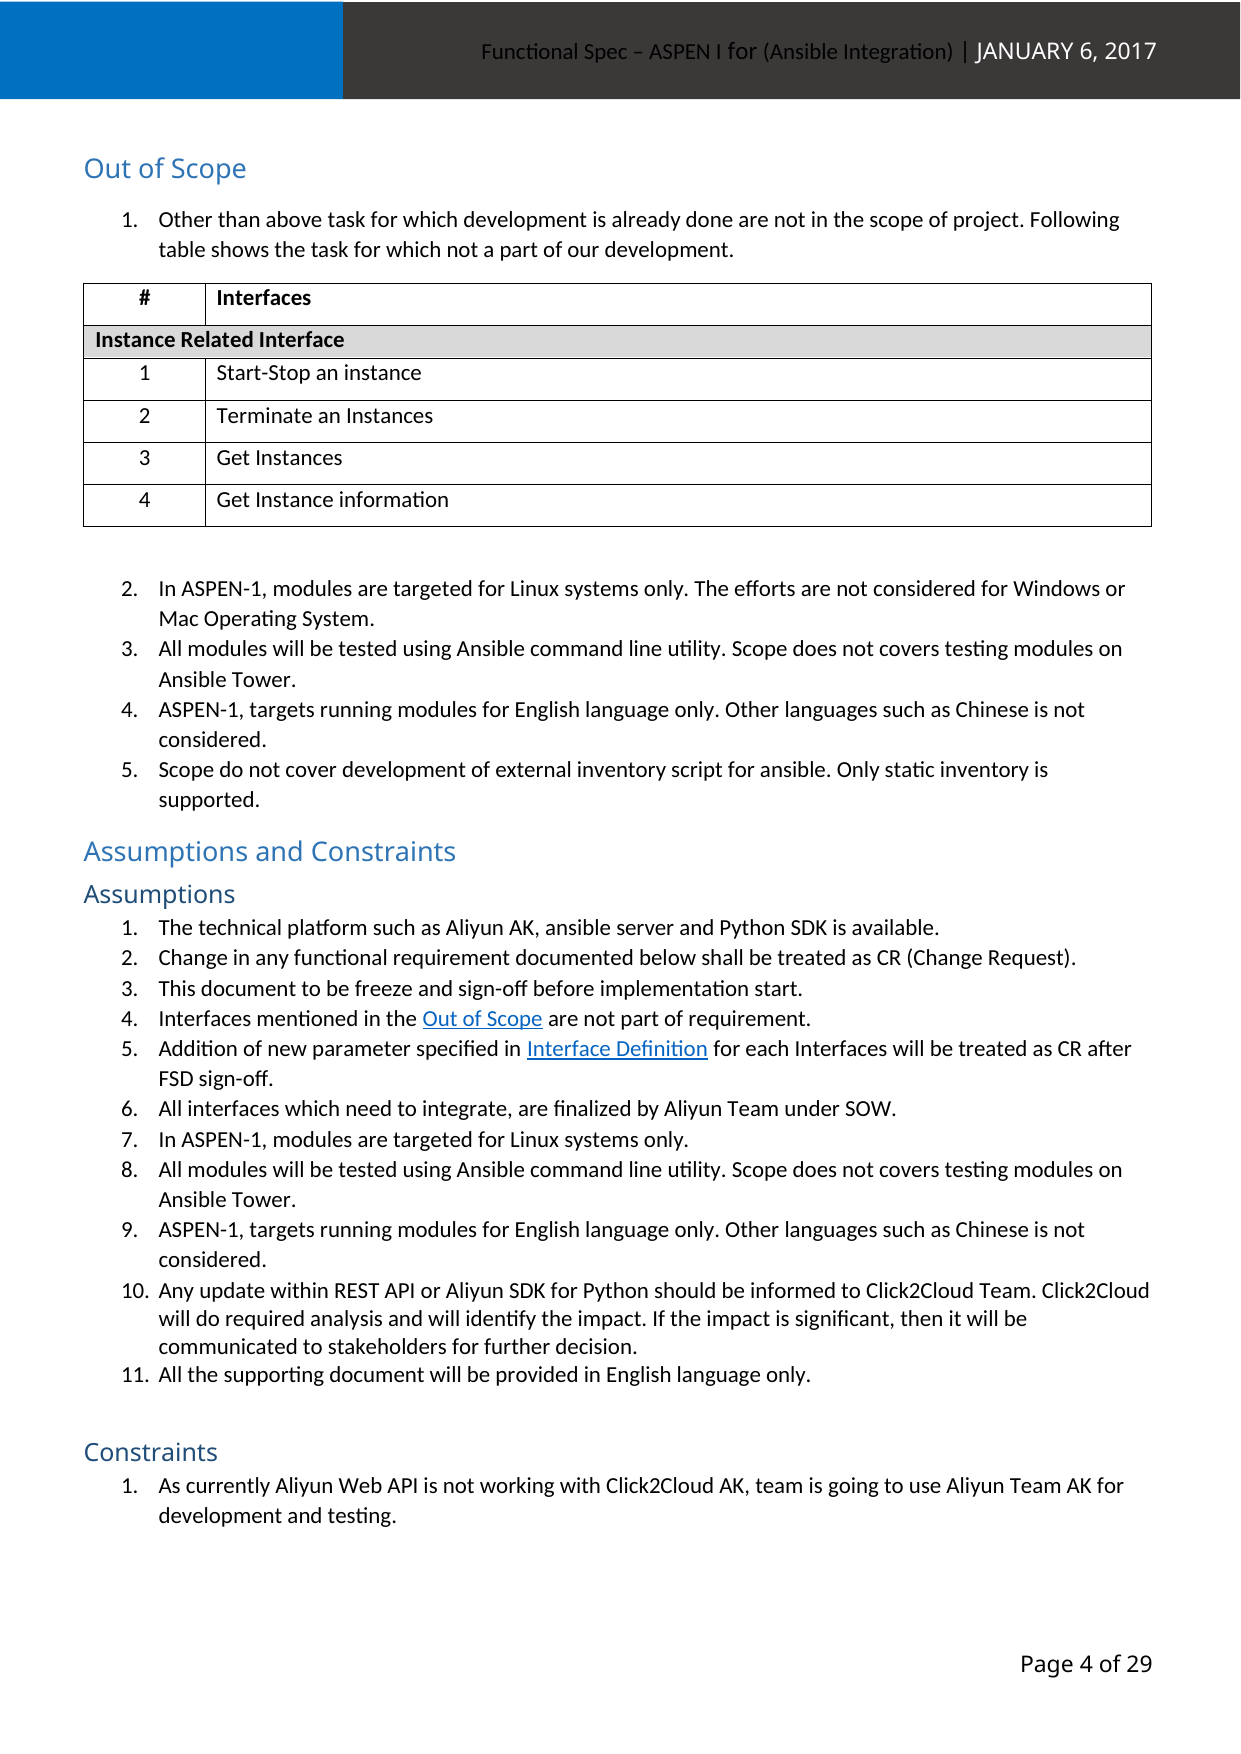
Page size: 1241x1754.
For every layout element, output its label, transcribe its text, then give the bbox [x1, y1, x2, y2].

list ASPEN-1, targets running modules for English language only. Other languages such as Chinese is not considered. [121, 1215, 1152, 1273]
subtitle Out of Scope [83, 150, 1152, 187]
table_cell Instance Related Interface [84, 326, 1151, 357]
list In ASPEN-1, modules are targeted for Linux systems only. The efforts are not considered for Windows or Mac Operating System. [121, 574, 1152, 632]
list All modules will be tested using Ansible command line utility. Scope does not covers testing modules on Ansible Tower. [121, 634, 1152, 693]
table_cell 2 [84, 401, 205, 442]
table_cell 1 [84, 359, 205, 400]
list Other than above task for which development is already done are not in the scope of project. Following table shows the task for which not a part of our development. [121, 205, 1152, 263]
table_cell Terminate an Instances [206, 401, 1151, 442]
table_cell Start-Stop an instance [206, 359, 1151, 400]
list Interfaces mentioned in the Out of Scope are not part of requirement. [121, 1004, 1152, 1032]
list In ASPEN-1, modules are targeted for Linux systems only. [121, 1125, 1152, 1153]
list Change in any functional requirement documented below shall be treated as CR (Change Request). [121, 943, 1152, 971]
list The technical platform such as Aliyun AK, ansible server and Python SDK is available. [121, 913, 1152, 941]
subtitle Constraints [83, 1435, 1152, 1469]
list ASPEN-1, targets running modules for English language only. Other languages such as Chinese is not considered. [121, 695, 1152, 753]
list All modules will be tested using Ansible command line utility. Scope does not covers testing modules on Ansible Tower. [121, 1155, 1152, 1213]
list Scope do not cover development of external inventory script for ansible. Only static inventory is supported. [121, 755, 1152, 814]
table_cell Get Instance information [206, 485, 1151, 526]
table_header Interfaces [206, 284, 1151, 324]
list Any update within REST API or Aliyun SDK for Python should be informed to Click2Cloud Team. Click2Cloud will do required analysis and will identify the impact. If the impact is significant, then it will be communicated to stakeholders for further decision. [121, 1276, 1152, 1360]
subtitle Assumptions and Constraints [83, 832, 1152, 869]
table_cell Get Instances [206, 443, 1151, 484]
table_header # [84, 284, 205, 324]
table_cell 3 [84, 443, 205, 484]
list All the supporting document will be provided in English language only. [121, 1360, 1152, 1388]
list As currently Aliyun Web API is not working with Click2Cloud AK, team is going to use Aliyun Team AK for development and testing. [121, 1471, 1152, 1530]
subtitle Assumptions [83, 876, 1152, 911]
table_cell 4 [84, 485, 205, 526]
list Addition of new parameter specified in Interface Definition for each Interfaces will be treated as CR after FSD sign-off. [121, 1034, 1152, 1092]
list All interfaces which need to integrate, are finalized by Aliyun Team under SOW. [121, 1094, 1152, 1122]
list This document to be freeze and sign-off before implementation start. [121, 974, 1152, 1002]
